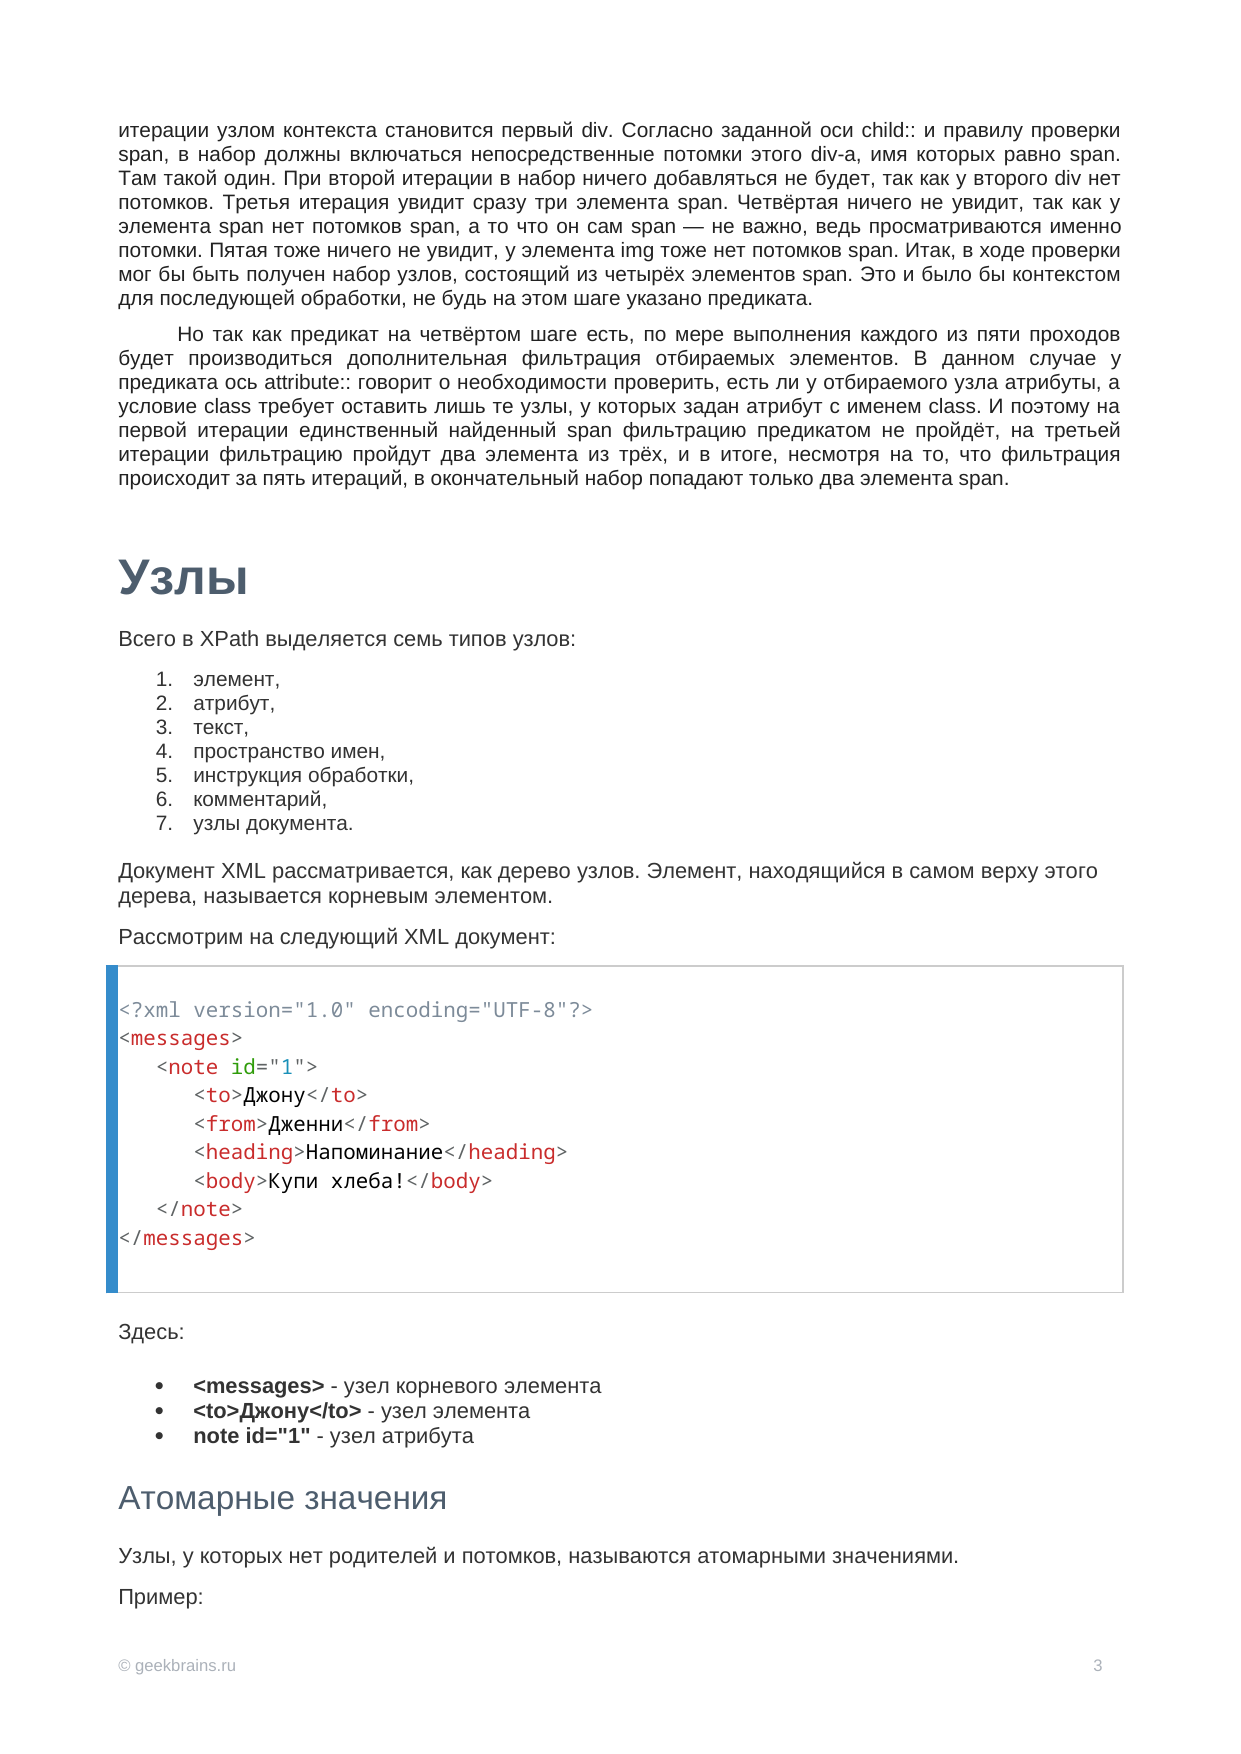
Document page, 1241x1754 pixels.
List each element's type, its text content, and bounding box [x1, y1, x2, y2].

subtitle Атомарные значения [118, 1478, 1122, 1516]
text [118, 118, 1122, 310]
list текст, [156, 714, 1122, 738]
text Пример: [118, 1583, 1122, 1609]
text </note> [118, 1194, 1122, 1223]
list атрибут, [156, 691, 1122, 714]
text Всего в XPath выделяется семь типов узлов: [118, 626, 1122, 651]
list <messages> - узел корневого элемента [156, 1373, 1122, 1398]
text <from>Дженни</from> [118, 1109, 1122, 1137]
list <to>Джону</to> - узел элемента [156, 1398, 1122, 1423]
text <messages> [118, 1023, 1122, 1052]
text <to>Джону</to> [118, 1080, 1122, 1109]
text <?xml version="1.0" encoding="UTF-8"?> [118, 995, 1122, 1023]
subtitle Узлы [118, 547, 1122, 605]
list элемент, [156, 667, 1122, 691]
list комментарий, [156, 786, 1122, 810]
list note id="1" - узел атрибута [156, 1423, 1122, 1448]
list пространство имен, [156, 738, 1122, 762]
text Здесь: [118, 1318, 1122, 1344]
text Узлы, у которых нет родителей и потомков, называются атомарными значениями. [118, 1543, 1122, 1568]
text <body>Купи хлеба!</body> [118, 1166, 1122, 1194]
list инструкция обработки, [156, 762, 1122, 786]
text Рассмотрим на следующий XML документ: [118, 924, 1122, 949]
text Документ XML рассматривается, как дерево узлов. Элемент, находящийся в самом верху этого дерева, называется корневым элементом. [118, 858, 1122, 909]
text </messages> [118, 1223, 1122, 1251]
text <note id="1"> [118, 1052, 1122, 1080]
list узлы документа. [156, 810, 1122, 834]
text Но так как предикат на четвёртом шаге есть, по мере выполнения каждого из пяти проходов будет производиться дополнительная фильтрация отбираемых элементов. В данном случае у предиката ось attribute:: говорит о необходимости проверить, есть ли у отбираемого узла атрибуты, а условие class требует оставить лишь те узлы, у которых задан атрибут с именем class. И поэтому на первой итерации единственный найденный span фильтрацию предикатом не пройдёт, на третьей итерации фильтрацию пройдут два элемента из трёх, и в итоге, несмотря на то, что фильтрация происходит за пять итераций, в окончательный набор попадают только два элемента span. [118, 322, 1122, 490]
text <heading>Напоминание</heading> [118, 1137, 1122, 1166]
